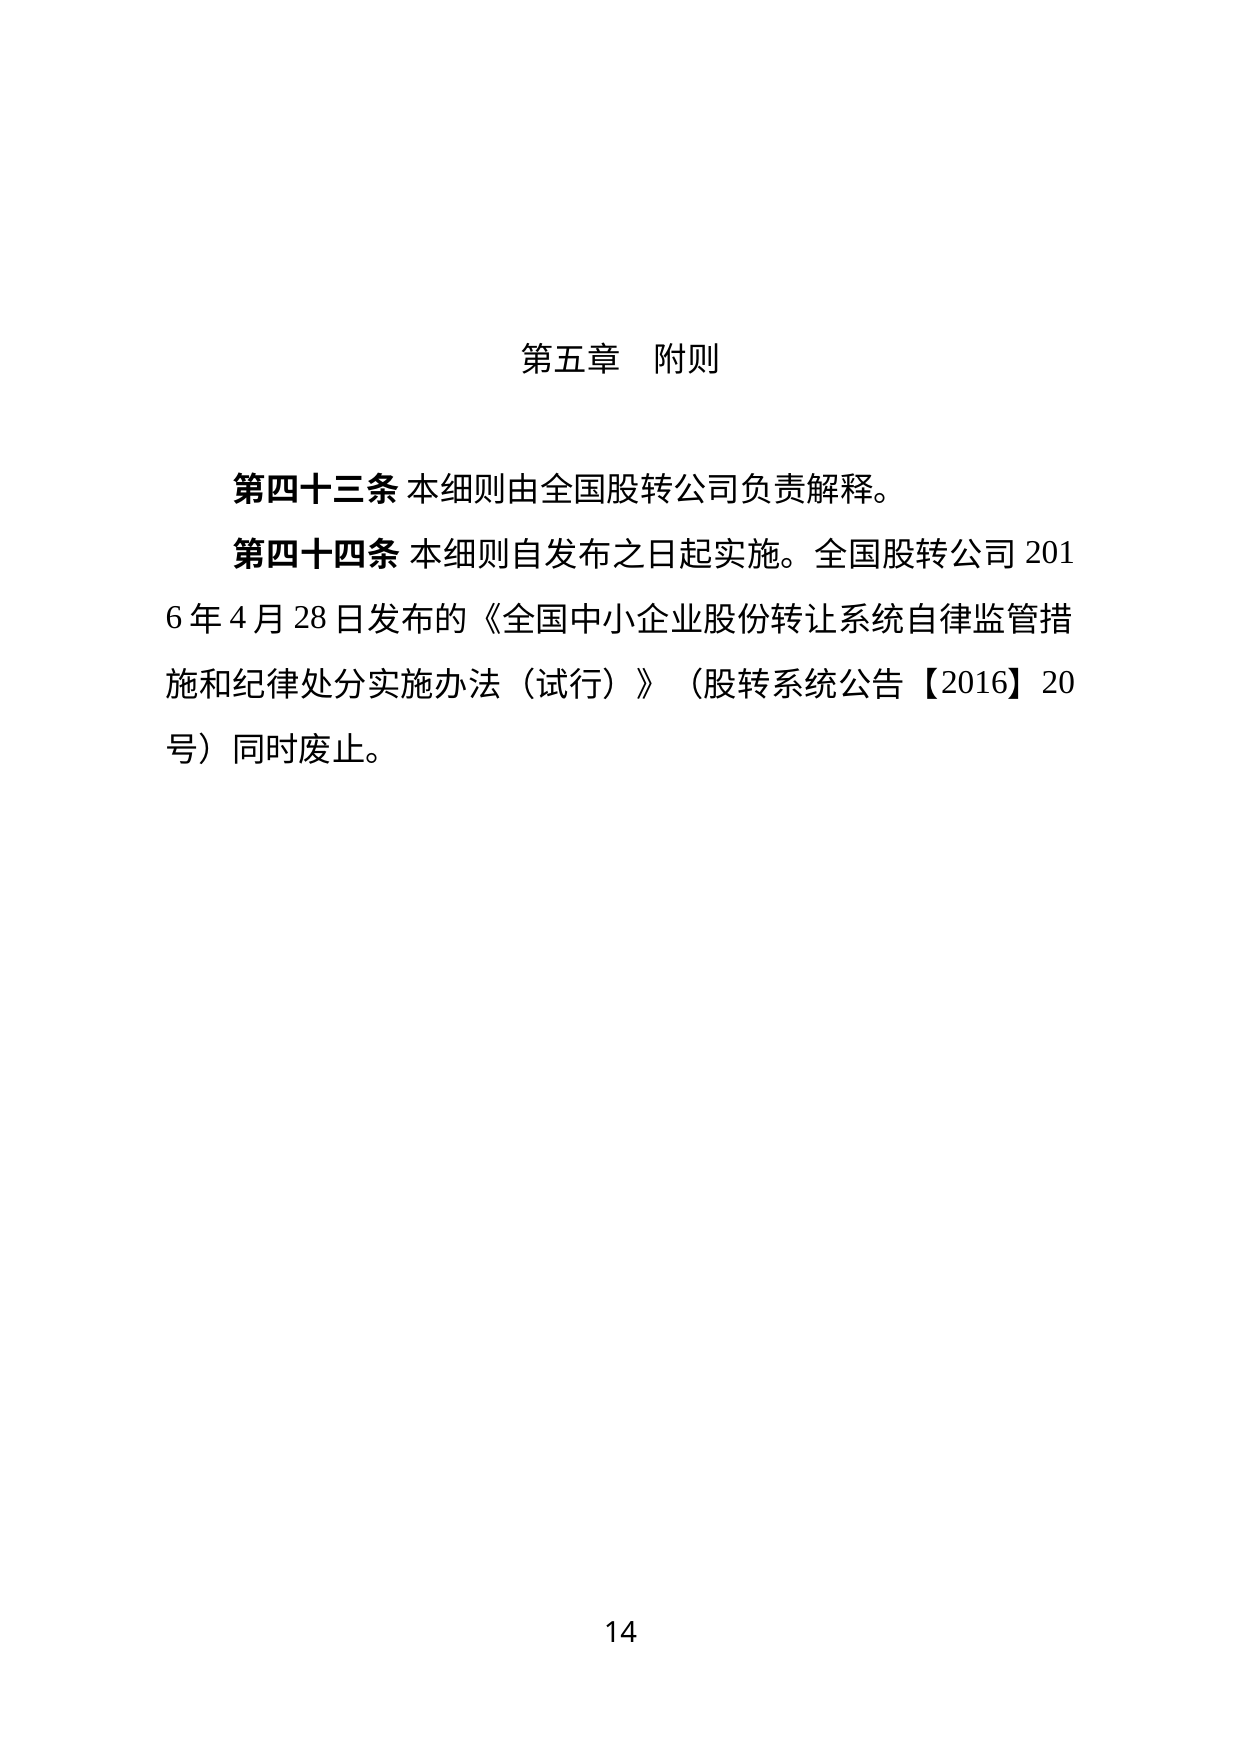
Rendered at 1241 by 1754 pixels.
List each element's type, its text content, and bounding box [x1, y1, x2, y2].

text 第四十四条 本细则自发布之日起实施。全国股转公司2016年4月28日发布的《全国中小企业股份转让系统自律监管措施和纪律处分实施办法（试行）》（股转系统公告【2016】20号）同时废止。 [165, 519, 1075, 779]
text 第五章 附则 [165, 324, 1075, 389]
text 第四十三条 本细则由全国股转公司负责解释。 [165, 454, 1075, 519]
